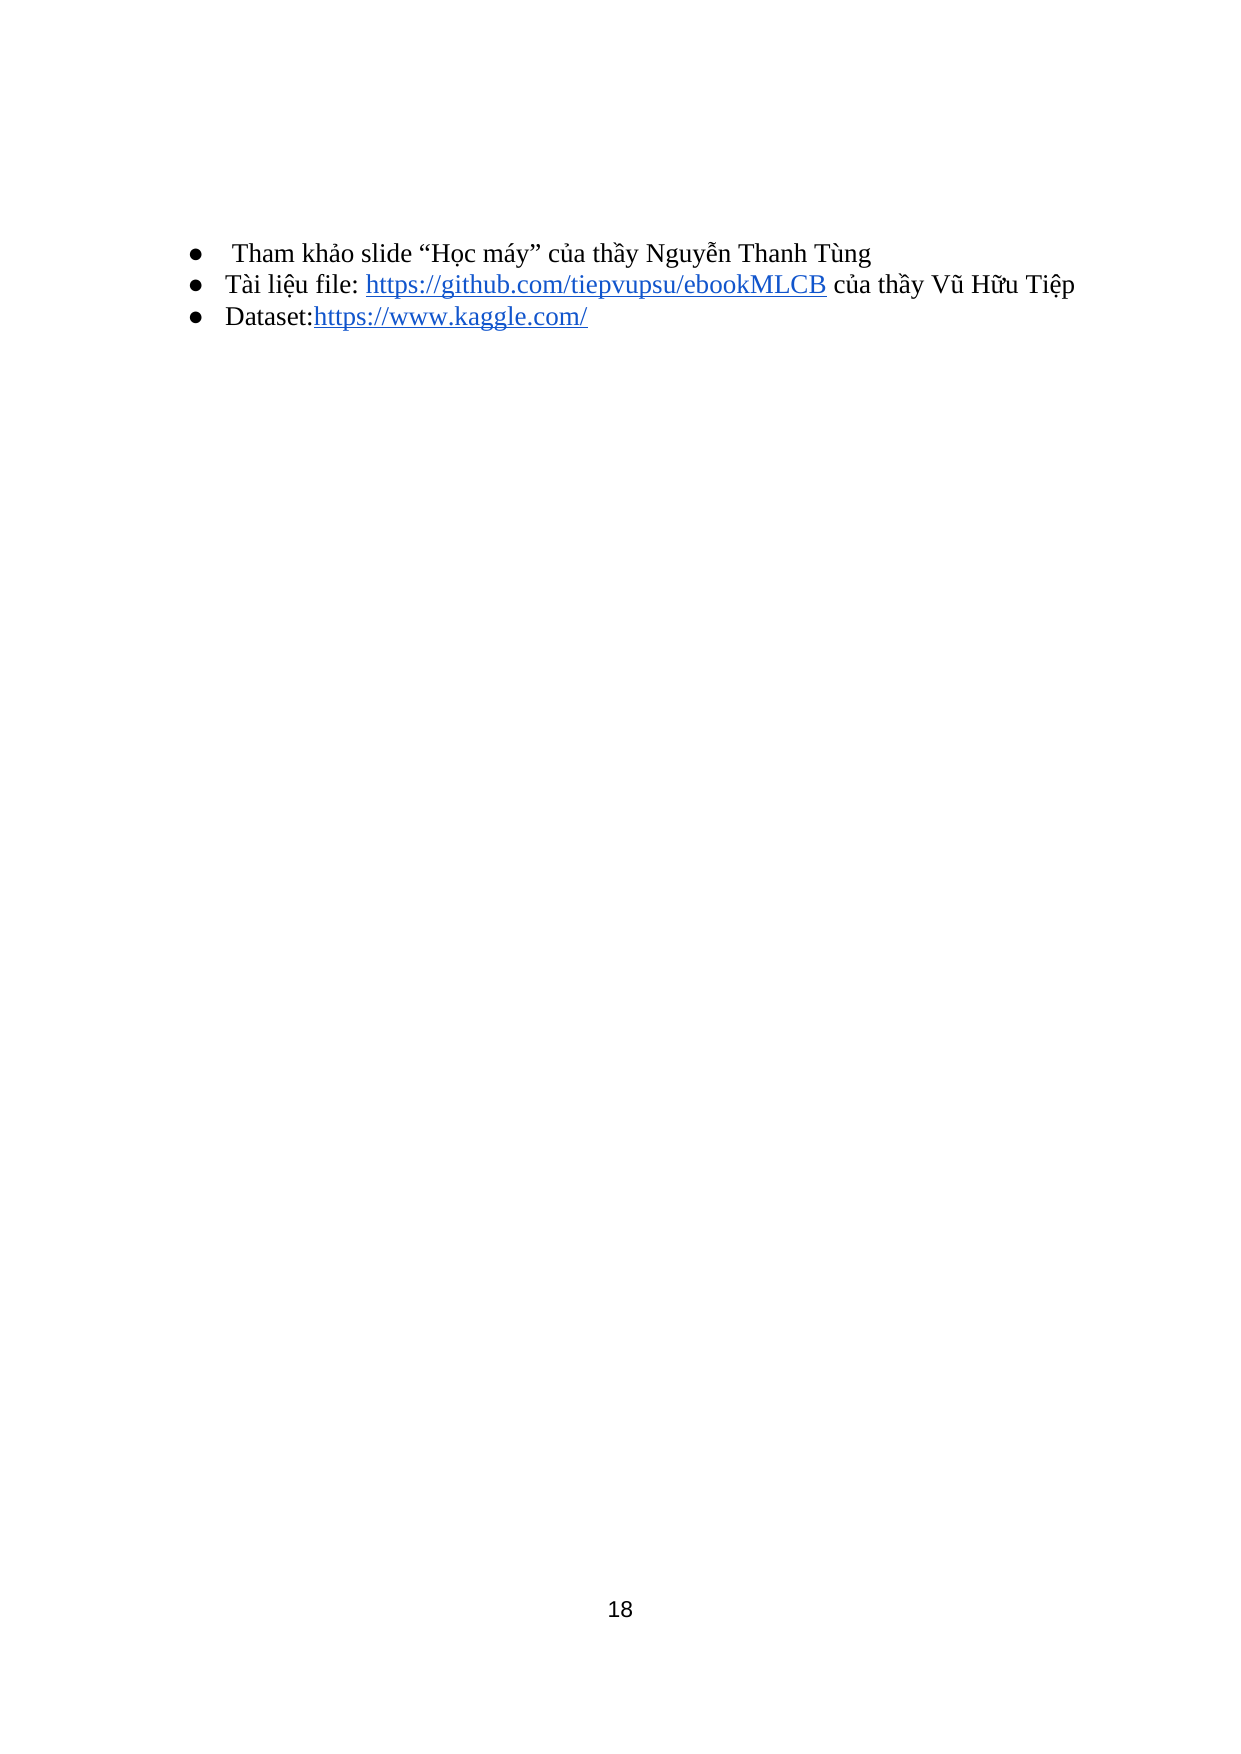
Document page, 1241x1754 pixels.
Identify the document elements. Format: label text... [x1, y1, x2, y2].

list Tham khảo slide “Học máy” của thầy Nguyễn Thanh Tùng [187, 237, 1090, 268]
list Dataset:https://www.kaggle.com/ [187, 299, 1090, 331]
list Tài liệu file: https://github.com/tiepvupsu/ebookMLCB của thầy Vũ Hữu Tiệp [187, 268, 1090, 299]
